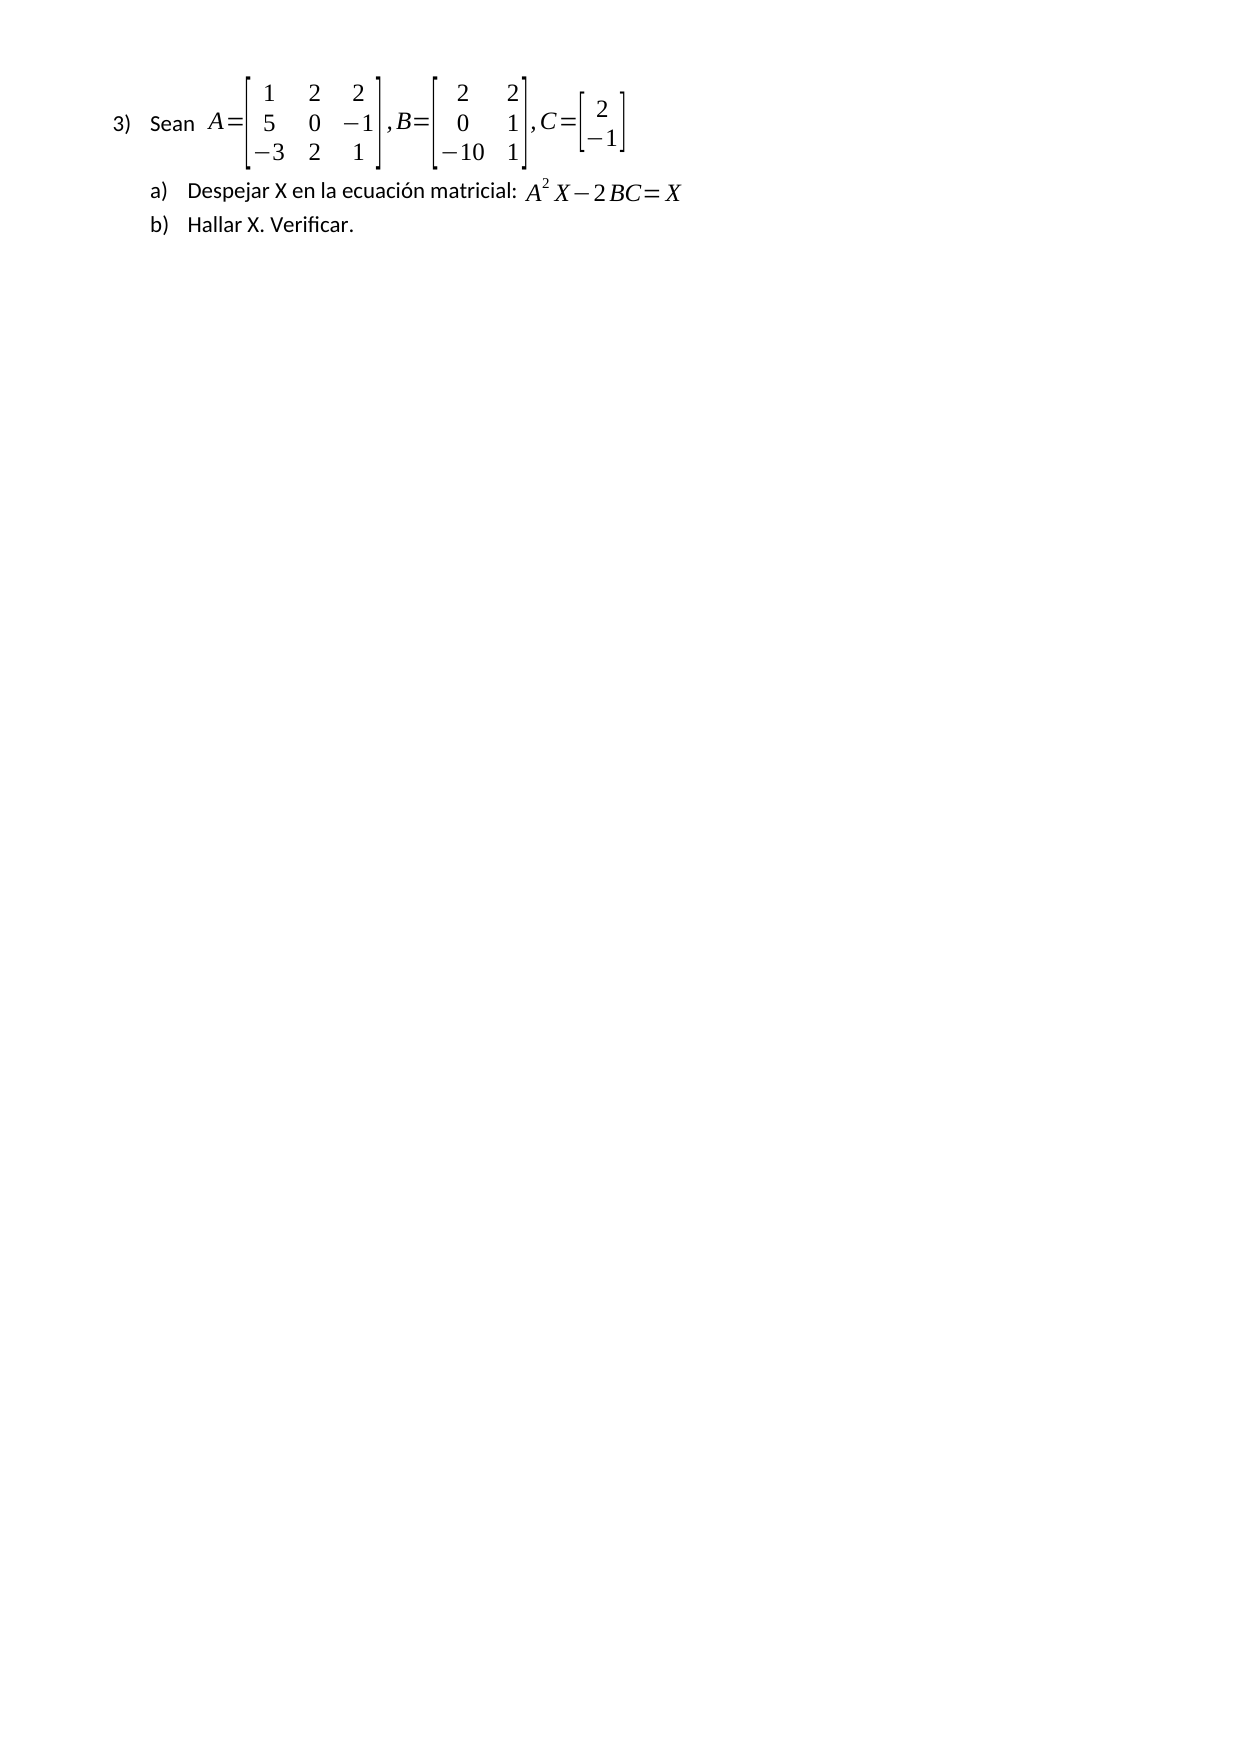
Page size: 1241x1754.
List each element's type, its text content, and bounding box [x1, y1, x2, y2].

list Hallar X. Verificar. [150, 210, 1165, 238]
list Sean [112, 75, 1165, 171]
list Despejar X en la ecuación matricial: [150, 175, 1165, 206]
